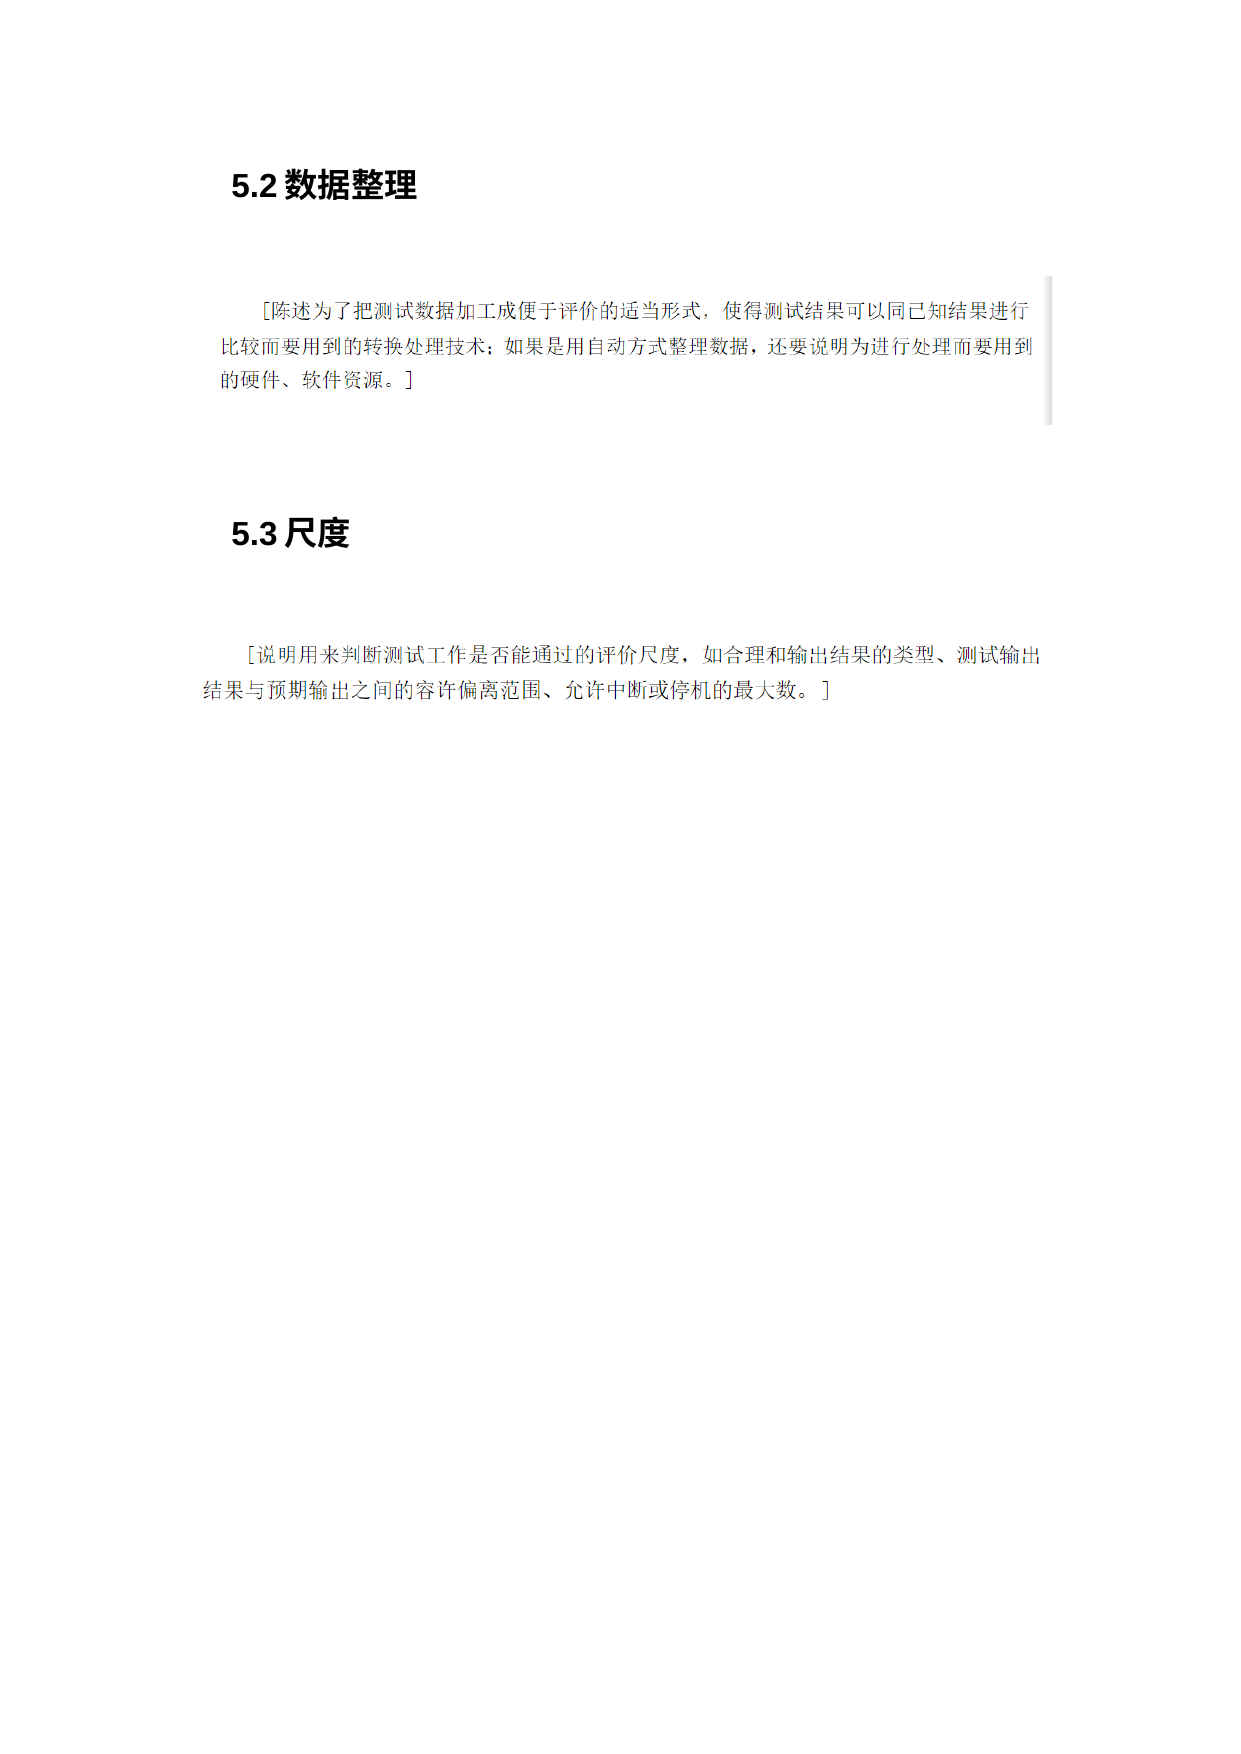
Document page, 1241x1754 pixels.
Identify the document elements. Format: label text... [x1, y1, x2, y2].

subtitle 5.3尺度 [187, 499, 1053, 564]
subtitle 5.2数据整理 [187, 150, 1053, 215]
picture [187, 276, 1053, 425]
picture [187, 625, 1053, 724]
